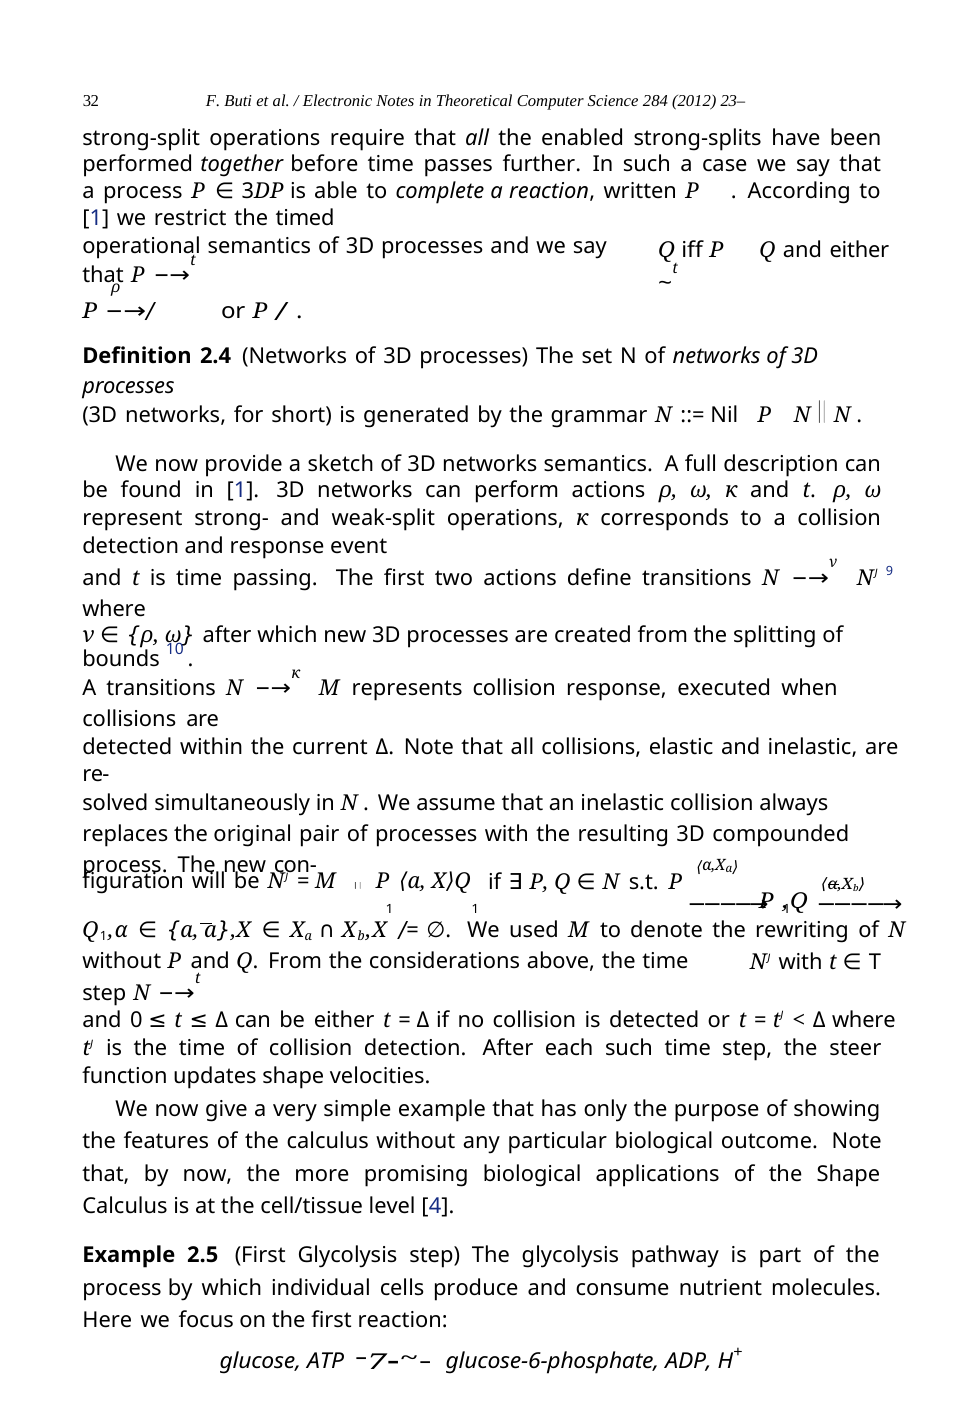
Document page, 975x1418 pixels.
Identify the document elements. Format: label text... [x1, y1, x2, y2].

text P −→/ or P / . [82, 297, 912, 324]
picture [818, 400, 825, 423]
text Q iff P ~t [658, 231, 745, 297]
text (3D networks, for short) is generated by the grammar N ::= Nil P N N . [82, 400, 912, 429]
text ν ∈ {ρ, ω} after which new 3D processes are created from the splitting of bounds 10 . [82, 623, 912, 671]
text Definition 2.4 (Networks of 3D processes) The set N of networks of 3D processes [82, 339, 912, 400]
text and t is time passing. The first two actions define transitions N −→ν Nj 9 where [82, 560, 912, 623]
picture [354, 882, 361, 889]
text glucose, ATP −7−~− glucose-6-phosphate, ADP, H+ [99, 1340, 863, 1376]
text detected within the current Δ. Note that all collisions, elastic and inelastic, are re- [82, 733, 912, 787]
text Q and either [759, 234, 912, 264]
text A transitions N −→κ M represents collision response, executed when collisions are [82, 671, 912, 733]
text Nj with t ∈ T [749, 945, 912, 976]
text and 0 ≤ t ≤ Δ can be either t = Δ if no collision is detected or t = tj < Δ where [82, 1007, 912, 1032]
text 1 1 −−−−→ 1 −−−−→ [385, 892, 912, 916]
text Example 2.5 (First Glycolysis step) The glycolysis pathway is part of the process by which individual cells produce and consume nutrient molecules. Here we focus on the first reaction: [82, 1239, 881, 1333]
text We now give a very simple example that has only the purpose of showing the features of the calculus without any particular biological outcome. Note that, by now, the more promising biological applications of the Shape Calculus is at the cell/tissue level [4]. [82, 1093, 881, 1219]
text Q1,α ∈ {a, a},X ∈ Xa ∩ Xb,X /= ∅. We used M to denote the rewriting of N [82, 916, 912, 943]
text solved simultaneously in N . We assume that an inelastic collision always replaces the original pair of processes with the resulting 3D compounded process. The new con- [82, 787, 912, 879]
text We now provide a sketch of 3D networks semantics. A full description can be found in [1]. 3D networks can perform actions ρ, ω, κ and t. ρ, ω represent strong- and weak-split operations, κ corresponds to a collision detection and response event [82, 449, 881, 560]
text operational semantics of 3D processes and we say that P −→t [82, 231, 642, 288]
text without P and Q. From the considerations above, the time step N −→t [82, 943, 734, 1007]
text strong-split operations require that all the enabled strong-splits have been performed together before time passes further. In such a case we say that a process P ∈ 3DP is able to complete a reaction, written P . According to [1] we restrict the timed [82, 124, 881, 231]
text tj is the time of collision detection. After each such time step, the steer function updates shape velocities. [82, 1033, 881, 1089]
